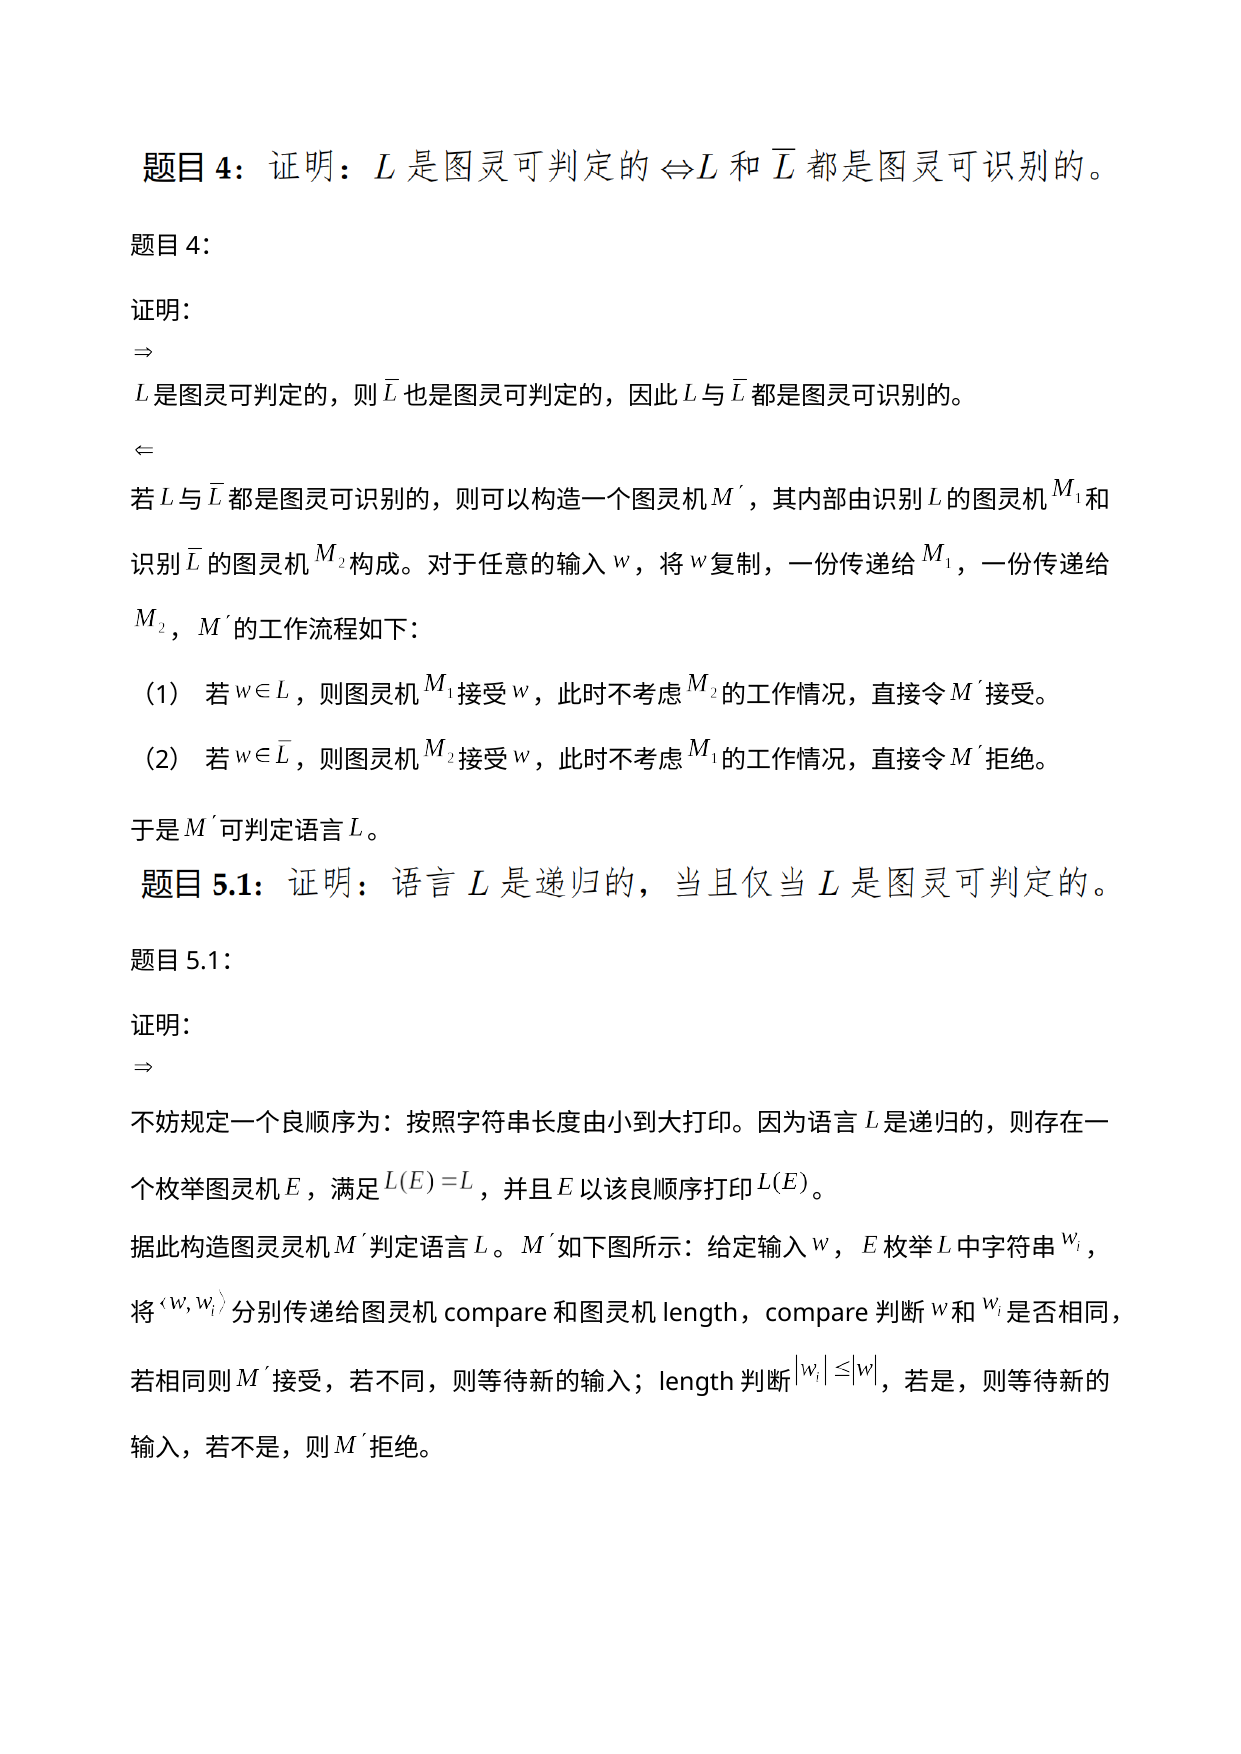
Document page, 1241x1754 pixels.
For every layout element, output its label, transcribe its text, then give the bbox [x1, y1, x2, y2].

text 据此构造图灵灵机判定语言。如下图所示：给定输入，枚举中字符串，将分别传递给图灵机compare和图灵机length，compare判断和是否相同，若相同则接受，若不同，则等待新的输入；length判断，若是，则等待新的输入，若不是，则拒绝。 [130, 1218, 1110, 1478]
text 证明： [130, 276, 1110, 341]
picture [129, 860, 1110, 906]
text 于是可判定语言。 [130, 796, 1110, 860]
list 若，则图灵机接受，此时不考虑的工作情况，直接令拒绝。 [130, 731, 1110, 796]
list 若，则图灵机接受，此时不考虑的工作情况，直接令接受。 [130, 666, 1110, 731]
text 不妨规定一个良顺序为：按照字符串长度由小到大打印。因为语言是递归的，则存在一个枚举图灵机，满足，并且以该良顺序打印。 [130, 1088, 1110, 1218]
text 是图灵可判定的，则也是图灵可判定的，因此与都是图灵可识别的。 [130, 373, 1110, 438]
text 若与都是图灵可识别的，则可以构造一个图灵机，其内部由识别的图灵机和识别的图灵机构成。对于任意的输入，将复制，一份传递给，一份传递给，的工作流程如下： [130, 471, 1110, 666]
text 题目 4： [130, 211, 1110, 276]
text 题目 5.1： [130, 926, 1110, 991]
picture [129, 145, 1111, 191]
text 证明： [130, 991, 1110, 1056]
